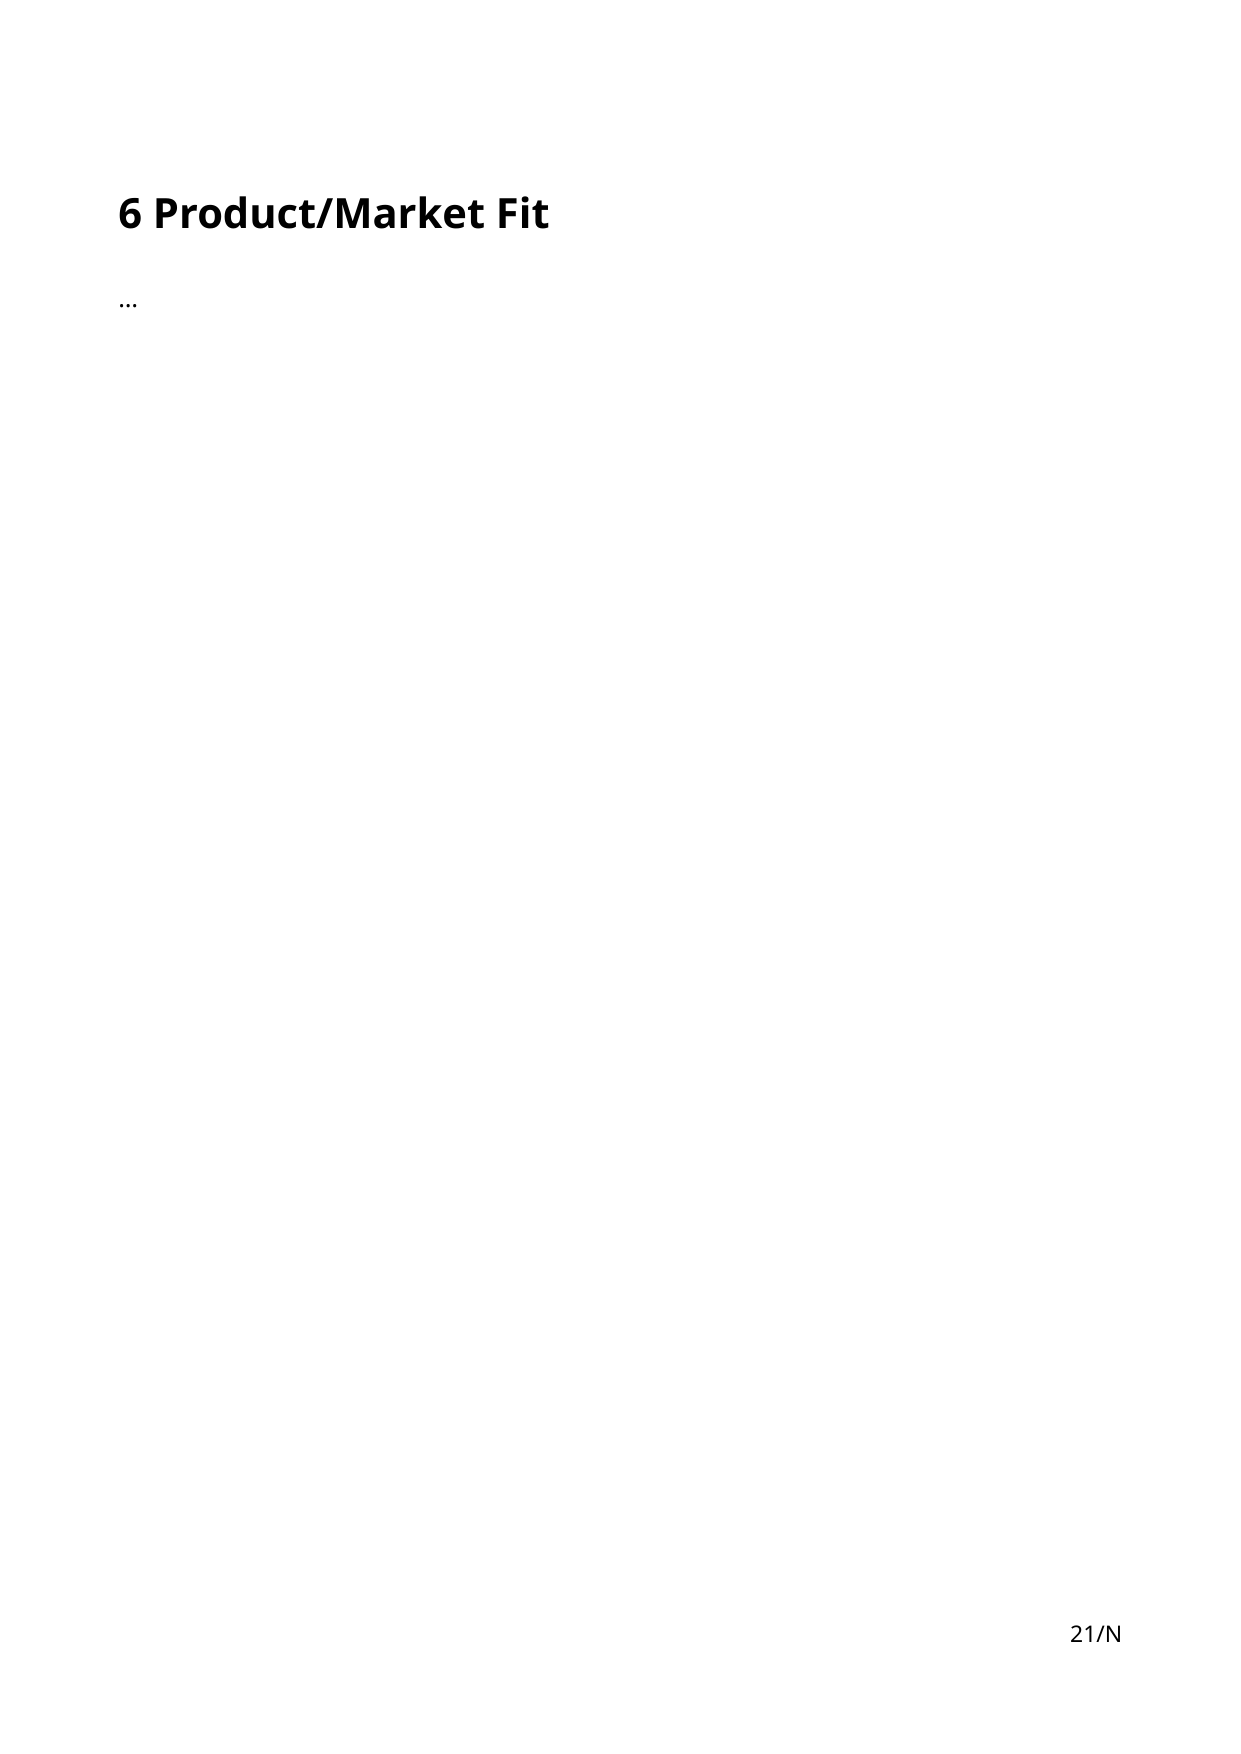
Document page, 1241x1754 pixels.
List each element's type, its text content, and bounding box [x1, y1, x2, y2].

subtitle 6 Product/Market Fit [118, 184, 1122, 241]
text … [118, 281, 1122, 315]
